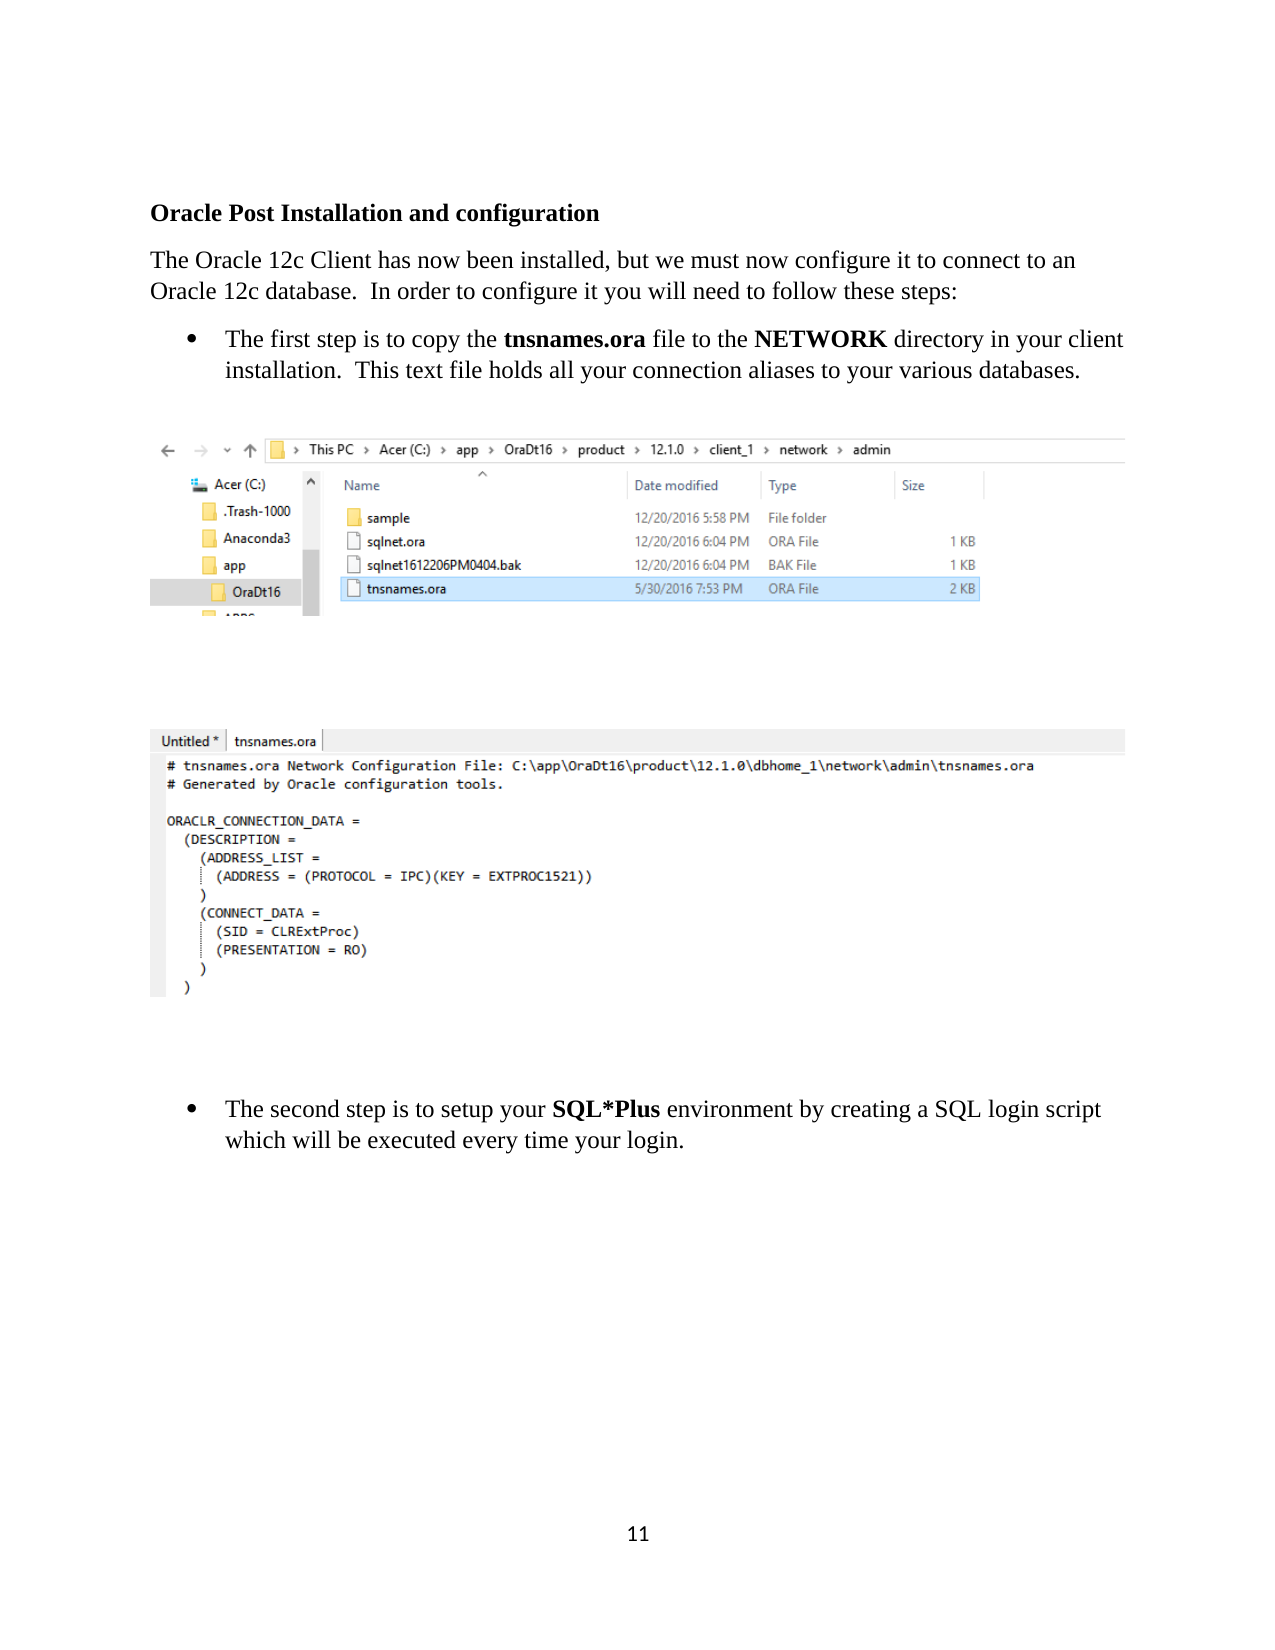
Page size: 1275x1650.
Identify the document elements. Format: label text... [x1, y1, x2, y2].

picture [150, 433, 1125, 616]
list The second step is to setup your SQL*Plus environment by creating a SQL login script which will be executed every time your login. [187, 1094, 1125, 1154]
picture [150, 729, 1125, 997]
text Oracle Post Installation and configuration [150, 198, 1125, 226]
text The Oracle 12c Client has now been installed, but we must now configure it to connect to an Oracle 12c database. In order to configure it you will need to follow these steps: [150, 245, 1125, 305]
list The first step is to copy the tnsnames.ora file to the NETWORK directory in your client installation. This text file holds all your connection aliases to your various databases. [187, 324, 1125, 384]
